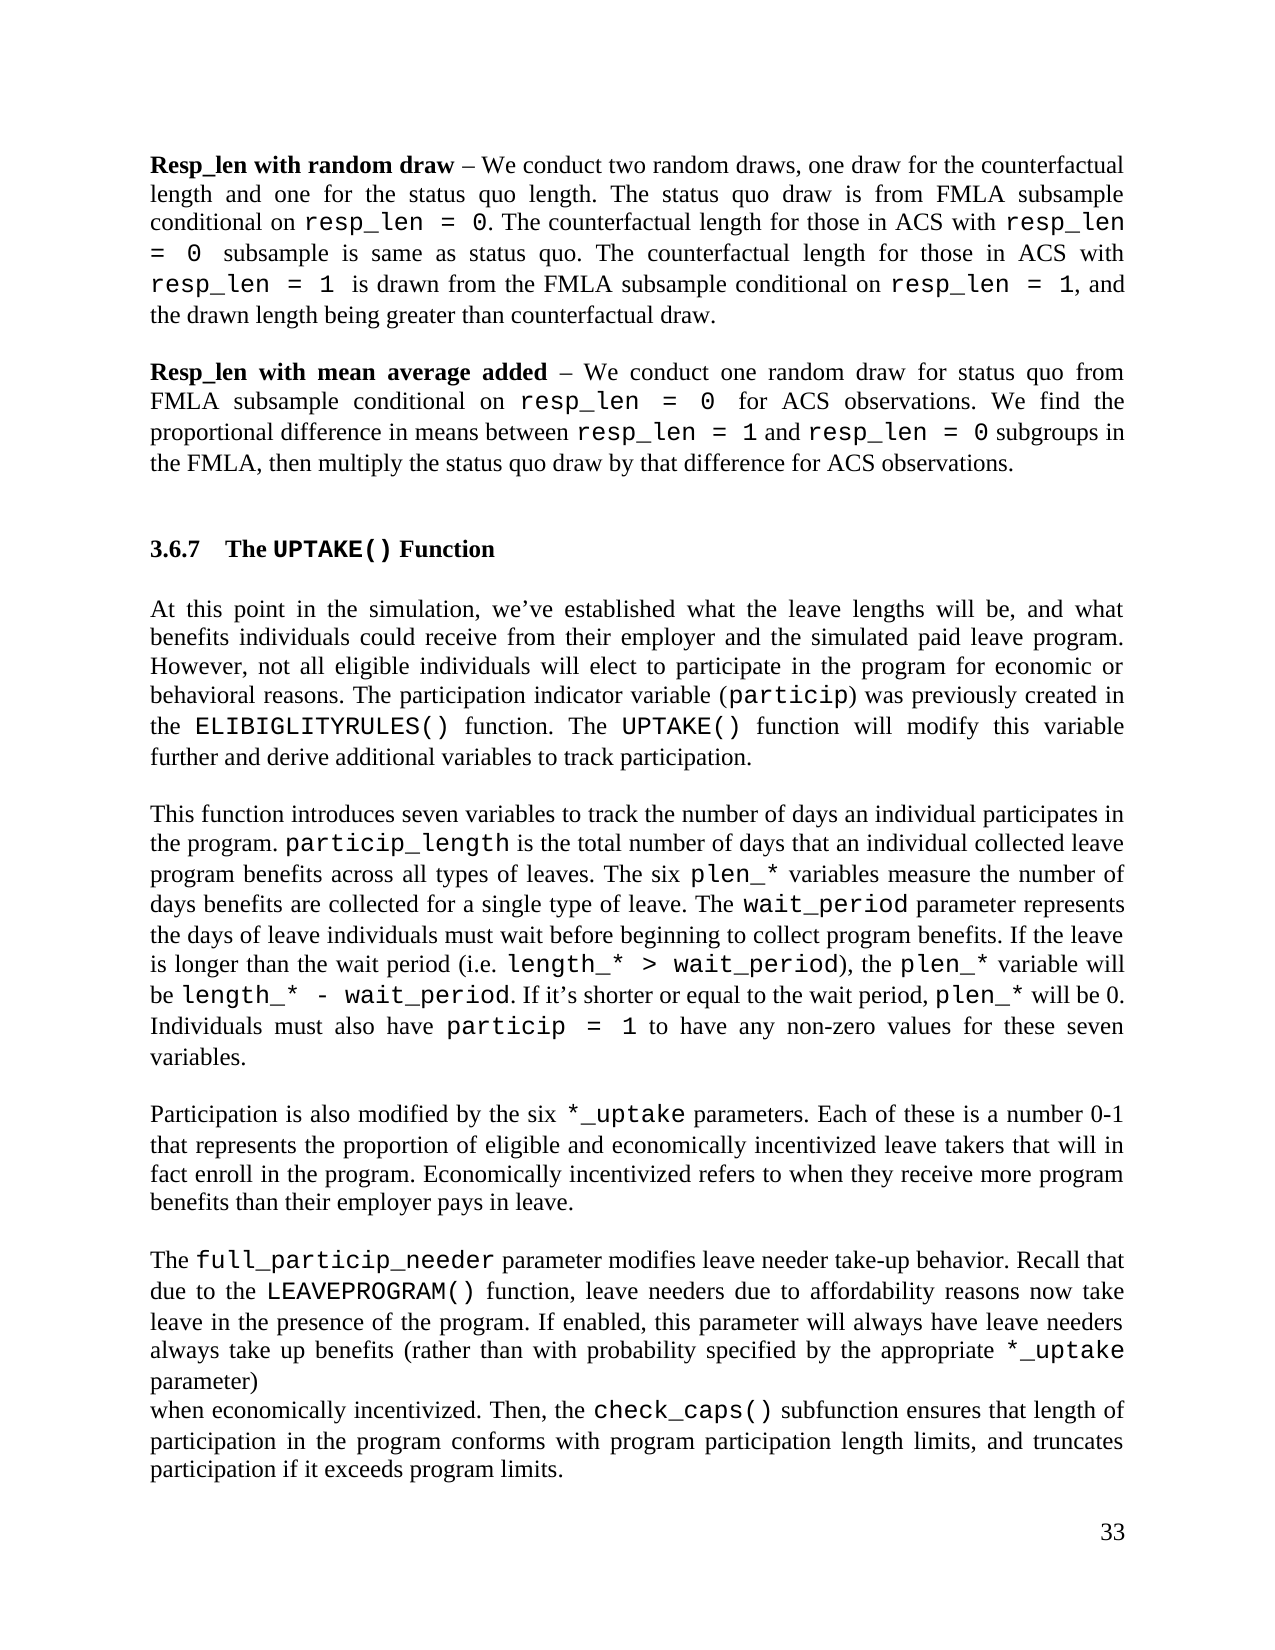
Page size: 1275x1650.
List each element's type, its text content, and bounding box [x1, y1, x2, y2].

subtitle 3.6.7 The UPTAKE() Function [150, 534, 1125, 565]
text The full_particip_needer parameter modifies leave needer take-up behavior. Recall that due to the LEAVEPROGRAM() function, leave needers due to affordability reasons now take leave in the presence of the program. If enabled, this parameter will always have leave needers always take up benefits (rather than with probability specified by the appropriate *_uptake parameter) [150, 1245, 1125, 1395]
text Resp_len with random draw – We conduct two random draws, one draw for the counterfactual length and one for the status quo length. The status quo draw is from FMLA subsample conditional on resp_len = 0. The counterfactual length for those in ACS with resp_len = 0 subsample is same as status quo. The counterfactual length for those in ACS with resp_len = 1 is drawn from the FMLA subsample conditional on resp_len = 1, and the drawn length being greater than counterfactual draw. [150, 150, 1125, 329]
text This function introduces seven variables to track the number of days an individual participates in the program. particip_length is the total number of days that an individual collected leave program benefits across all types of leaves. The six plen_* variables measure the number of days benefits are collected for a single type of leave. The wait_period parameter represents the days of leave individuals must wait before beginning to collect program benefits. If the leave is longer than the wait period (i.e. length_* > wait_period), the plen_* variable will be length_* - wait_period. If it’s shorter or equal to the wait period, plen_* will be 0. Individuals must also have particip = 1 to have any non-zero values for these seven variables. [150, 799, 1125, 1070]
text when economically incentivized. Then, the check_caps() subfunction ensures that length of participation in the program conforms with program participation length limits, and truncates participation if it exceeds program limits. [150, 1395, 1125, 1483]
text At this point in the simulation, we’ve established what the leave lengths will be, and what benefits individuals could receive from their employer and the simulated paid leave program. However, not all eligible individuals will elect to participate in the program for economic or behavioral reasons. The participation indicator variable (particip) was previously created in the ELIBIGLITYRULES() function. The UPTAKE() function will modify this variable further and derive additional variables to track participation. [150, 594, 1125, 770]
text Participation is also modified by the six *_uptake parameters. Each of these is a number 0-1 that represents the proportion of eligible and economically incentivized leave takers that will in fact enroll in the program. Economically incentivized refers to when they receive more program benefits than their employer pays in leave. [150, 1099, 1125, 1216]
text Resp_len with mean average added – We conduct one random draw for status quo from FMLA subsample conditional on resp_len = 0 for ACS observations. We find the proportional difference in means between resp_len = 1 and resp_len = 0 subgroups in the FMLA, then multiply the status quo draw by that difference for ACS observations. [150, 357, 1125, 477]
